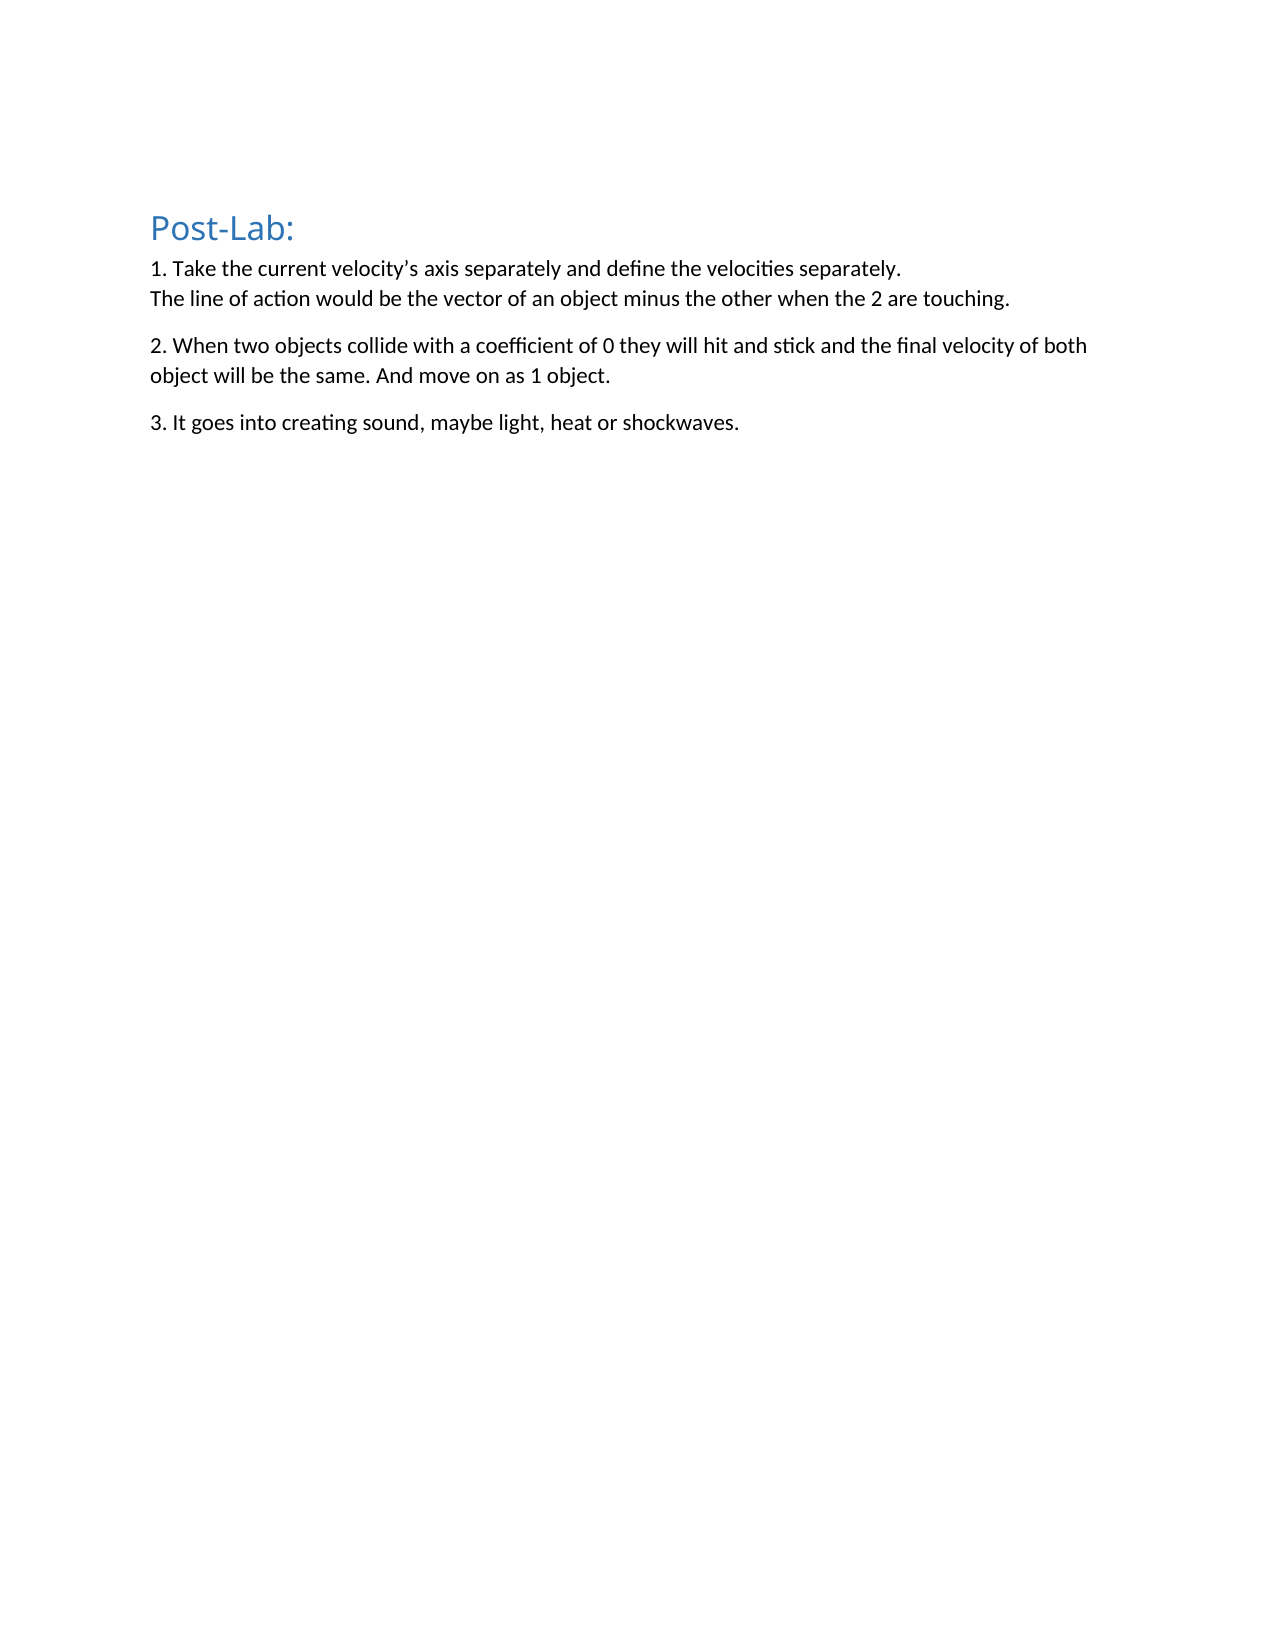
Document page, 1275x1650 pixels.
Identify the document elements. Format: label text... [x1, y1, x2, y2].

text 1. Take the current velocity’s axis separately and define the velocities separately. The line of action would be the vector of an object minus the other when the 2 are touching. [150, 254, 1125, 312]
subtitle Post-Lab: [150, 205, 1125, 251]
text 3. It goes into creating sound, maybe light, heat or shockwaves. [150, 408, 1125, 436]
text 2. When two objects collide with a coefficient of 0 they will hit and stick and the final velocity of both object will be the same. And move on as 1 object. [150, 331, 1125, 389]
